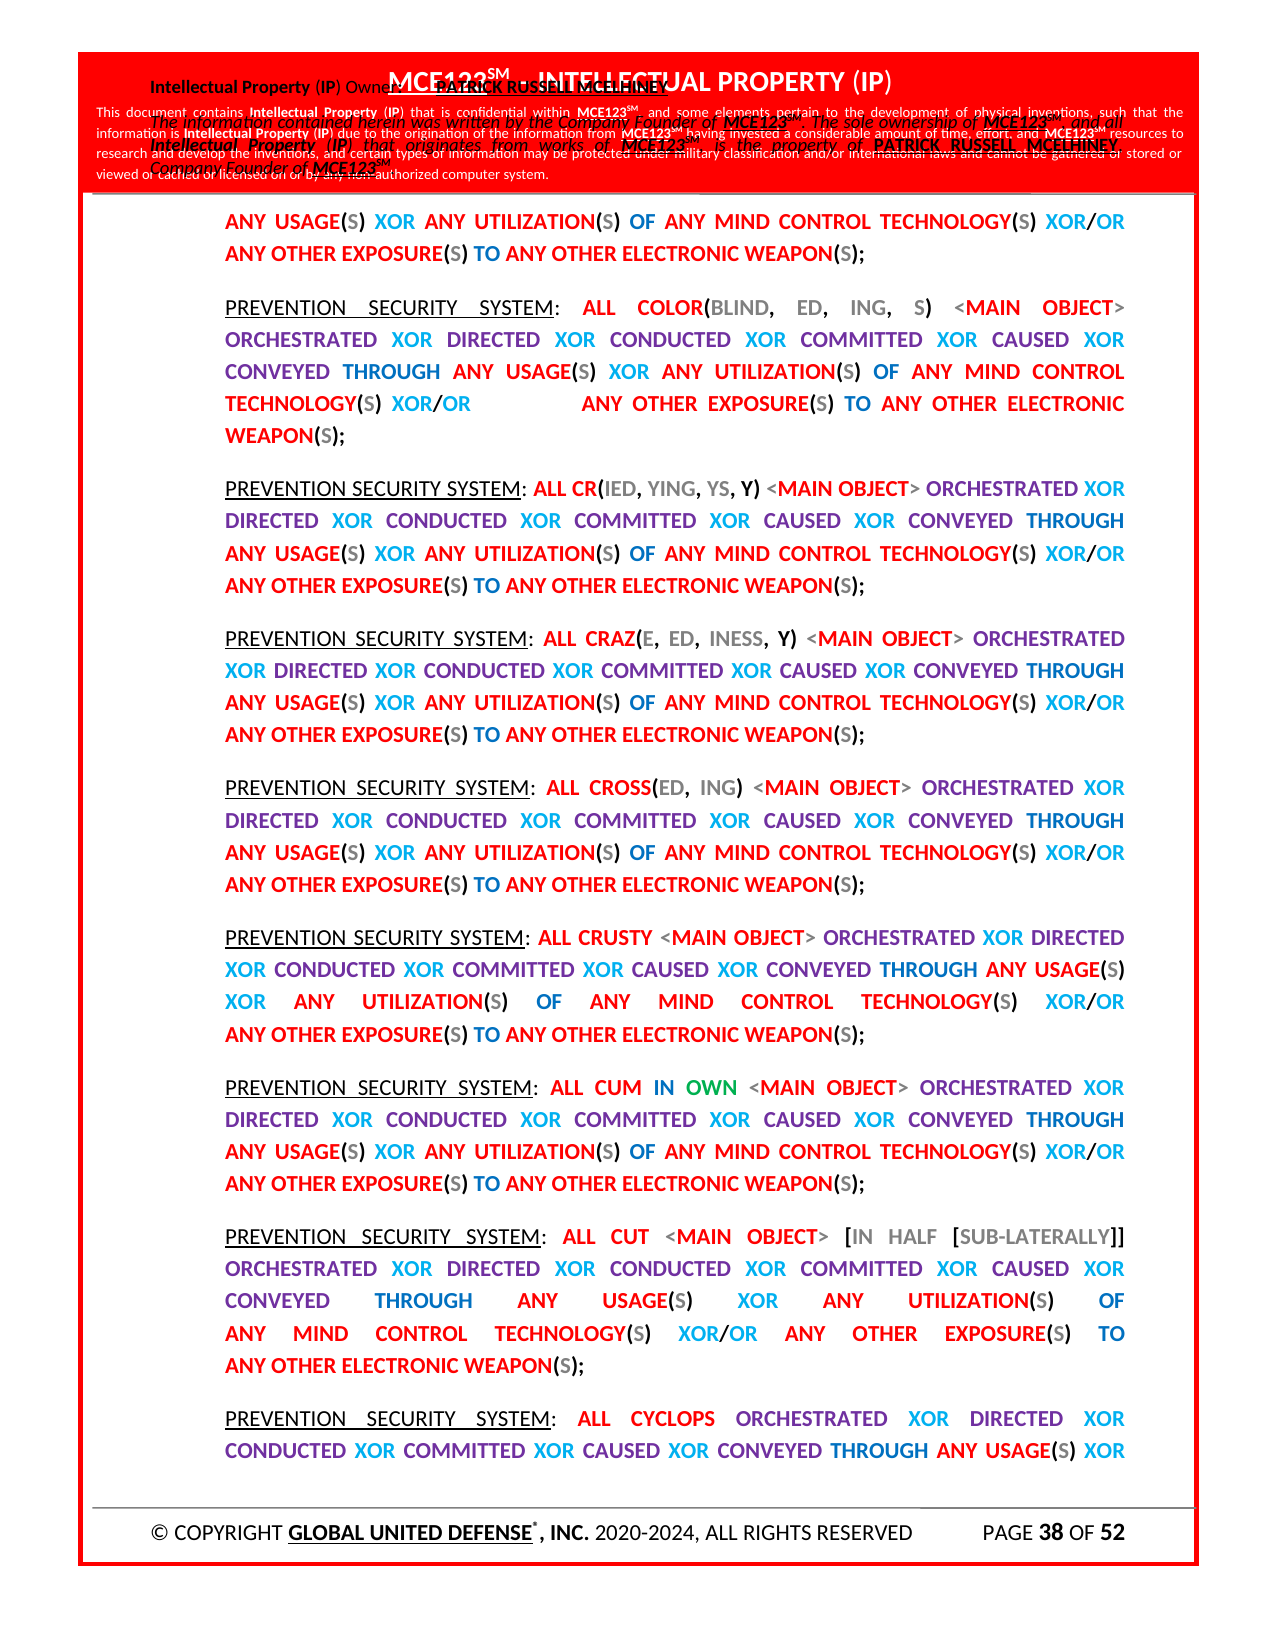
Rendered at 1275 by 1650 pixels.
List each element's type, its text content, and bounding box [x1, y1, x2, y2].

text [225, 1404, 1125, 1464]
text PREVENTION SECURITY SYSTEM: ALL CUT <MAIN OBJECT> [IN HALF [SUB-LATERALLY]] ORCHESTRATED XOR DIRECTED XOR CONDUCTED XOR COMMITTED XOR CAUSED XOR CONVEYED THROUGH ANY USAGE(S) XOR ANY UTILIZATION(S) OF ANY MIND CONTROL TECHNOLOGY(S) XOR/OR ANY OTHER EXPOSURE(S) TO ANY OTHER ELECTRONIC WEAPON(S); [225, 1222, 1125, 1379]
text PREVENTION SECURITY SYSTEM: ALL COLOR(BLIND, ED, ING, S) <MAIN OBJECT> ORCHESTRATED XOR DIRECTED XOR CONDUCTED XOR COMMITTED XOR CAUSED XOR CONVEYED THROUGH ANY USAGE(S) XOR ANY UTILIZATION(S) OF ANY MIND CONTROL TECHNOLOGY(S) XOR/OR ANY OTHER EXPOSURE(S) TO ANY OTHER ELECTRONIC WEAPON(S); [225, 293, 1125, 449]
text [225, 207, 1125, 268]
text PREVENTION SECURITY SYSTEM: ALL CR(IED, YING, YS, Y) <MAIN OBJECT> ORCHESTRATED XOR DIRECTED XOR CONDUCTED XOR COMMITTED XOR CAUSED XOR CONVEYED THROUGH ANY USAGE(S) XOR ANY UTILIZATION(S) OF ANY MIND CONTROL TECHNOLOGY(S) XOR/OR ANY OTHER EXPOSURE(S) TO ANY OTHER ELECTRONIC WEAPON(S); [225, 474, 1125, 599]
text PREVENTION SECURITY SYSTEM: ALL CROSS(ED, ING) <MAIN OBJECT> ORCHESTRATED XOR DIRECTED XOR CONDUCTED XOR COMMITTED XOR CAUSED XOR CONVEYED THROUGH ANY USAGE(S) XOR ANY UTILIZATION(S) OF ANY MIND CONTROL TECHNOLOGY(S) XOR/OR ANY OTHER EXPOSURE(S) TO ANY OTHER ELECTRONIC WEAPON(S); [225, 773, 1125, 898]
text PREVENTION SECURITY SYSTEM: ALL CUM IN OWN <MAIN OBJECT> ORCHESTRATED XOR DIRECTED XOR CONDUCTED XOR COMMITTED XOR CAUSED XOR CONVEYED THROUGH ANY USAGE(S) XOR ANY UTILIZATION(S) OF ANY MIND CONTROL TECHNOLOGY(S) XOR/OR ANY OTHER EXPOSURE(S) TO ANY OTHER ELECTRONIC WEAPON(S); [225, 1073, 1125, 1197]
text PREVENTION SECURITY SYSTEM: ALL CRUSTY <MAIN OBJECT> ORCHESTRATED XOR DIRECTED XOR CONDUCTED XOR COMMITTED XOR CAUSED XOR CONVEYED THROUGH ANY USAGE(S) XOR ANY UTILIZATION(S) OF ANY MIND CONTROL TECHNOLOGY(S) XOR/OR ANY OTHER EXPOSURE(S) TO ANY OTHER ELECTRONIC WEAPON(S); [225, 923, 1125, 1048]
text PREVENTION SECURITY SYSTEM: ALL CRAZ(E, ED, INESS, Y) <MAIN OBJECT> ORCHESTRATED XOR DIRECTED XOR CONDUCTED XOR COMMITTED XOR CAUSED XOR CONVEYED THROUGH ANY USAGE(S) XOR ANY UTILIZATION(S) OF ANY MIND CONTROL TECHNOLOGY(S) XOR/OR ANY OTHER EXPOSURE(S) TO ANY OTHER ELECTRONIC WEAPON(S); [225, 624, 1125, 748]
